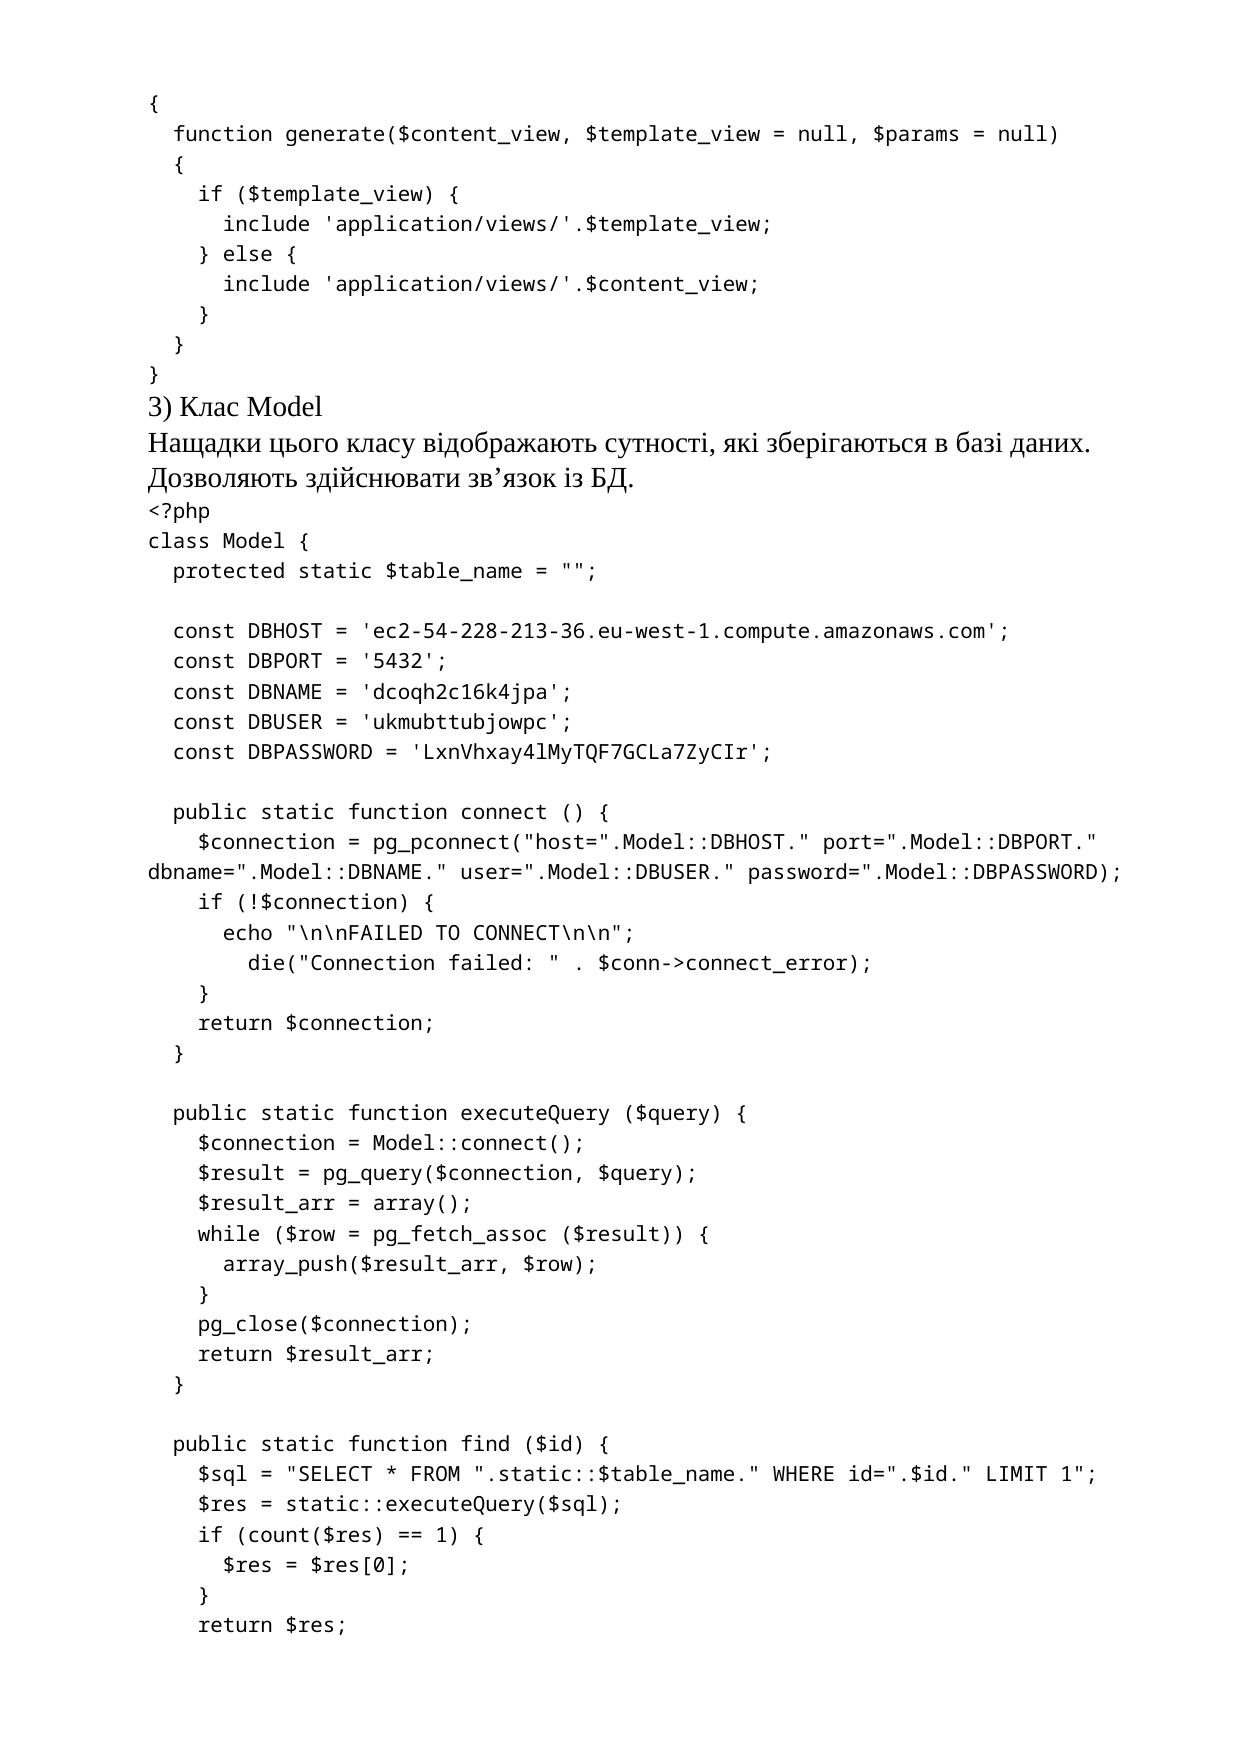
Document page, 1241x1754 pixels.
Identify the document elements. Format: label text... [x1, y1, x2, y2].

text public static function executeQuery ($query) { [148, 1098, 1152, 1127]
text return $result_arr; [148, 1339, 1152, 1367]
text public static function connect () { [148, 797, 1152, 826]
text $connection = pg_pconnect("host=".Model::DBHOST." port=".Model::DBPORT." dbname=".Model::DBNAME." user=".Model::DBUSER." password=".Model::DBPASSWORD); [148, 827, 1152, 886]
text public static function find ($id) { [148, 1429, 1152, 1458]
text } [148, 1369, 1152, 1398]
text } [148, 299, 1152, 328]
text { [148, 88, 1152, 117]
text const DBPASSWORD = 'LxnVhxay4lMyTQF7GCLa7ZyCIr'; [148, 737, 1152, 765]
text function generate($content_view, $template_view = null, $params = null) [148, 119, 1152, 147]
text return $res; [148, 1610, 1152, 1638]
text include 'application/views/'.$template_view; [148, 209, 1152, 237]
text } else { [148, 239, 1152, 267]
text protected static $table_name = ""; [148, 556, 1152, 585]
text pg_close($connection); [148, 1309, 1152, 1337]
text $res = $res[0]; [148, 1550, 1152, 1578]
text array_push($result_arr, $row); [148, 1249, 1152, 1277]
text const DBHOST = 'ec2-54-228-213-36.eu-west-1.compute.amazonaws.com'; [148, 617, 1152, 645]
text if (!$connection) { [148, 887, 1152, 916]
text const DBNAME = 'dcoqh2c16k4jpa'; [148, 677, 1152, 705]
text $result = pg_query($connection, $query); [148, 1158, 1152, 1187]
text Нащадки цього класу відображають сутності, які зберігаються в базі даних. Дозволяють здійснювати зв’язок із БД. [148, 425, 1152, 494]
text include 'application/views/'.$content_view; [148, 269, 1152, 298]
text } [148, 1580, 1152, 1608]
text $sql = "SELECT * FROM ".static::$table_name." WHERE id=".$id." LIMIT 1"; [148, 1459, 1152, 1488]
text } [148, 978, 1152, 1006]
text return $connection; [148, 1008, 1152, 1036]
text die("Connection failed: " . $conn->connect_error); [148, 948, 1152, 976]
text } [148, 329, 1152, 358]
text $res = static::executeQuery($sql); [148, 1489, 1152, 1518]
text $connection = Model::connect(); [148, 1128, 1152, 1157]
text echo "\n\nFAILED TO CONNECT\n\n"; [148, 918, 1152, 946]
text } [148, 359, 1152, 388]
text if ($template_view) { [148, 179, 1152, 207]
text } [148, 1038, 1152, 1066]
text { [148, 149, 1152, 177]
text $result_arr = array(); [148, 1188, 1152, 1217]
text const DBPORT = '5432'; [148, 647, 1152, 675]
text if (count($res) == 1) { [148, 1520, 1152, 1548]
text 3) Клас Model [148, 389, 1152, 423]
text <?php [148, 496, 1152, 524]
text const DBUSER = 'ukmubttubjowpc'; [148, 707, 1152, 735]
text class Model { [148, 526, 1152, 555]
text } [148, 1279, 1152, 1307]
text while ($row = pg_fetch_assoc ($result)) { [148, 1219, 1152, 1247]
